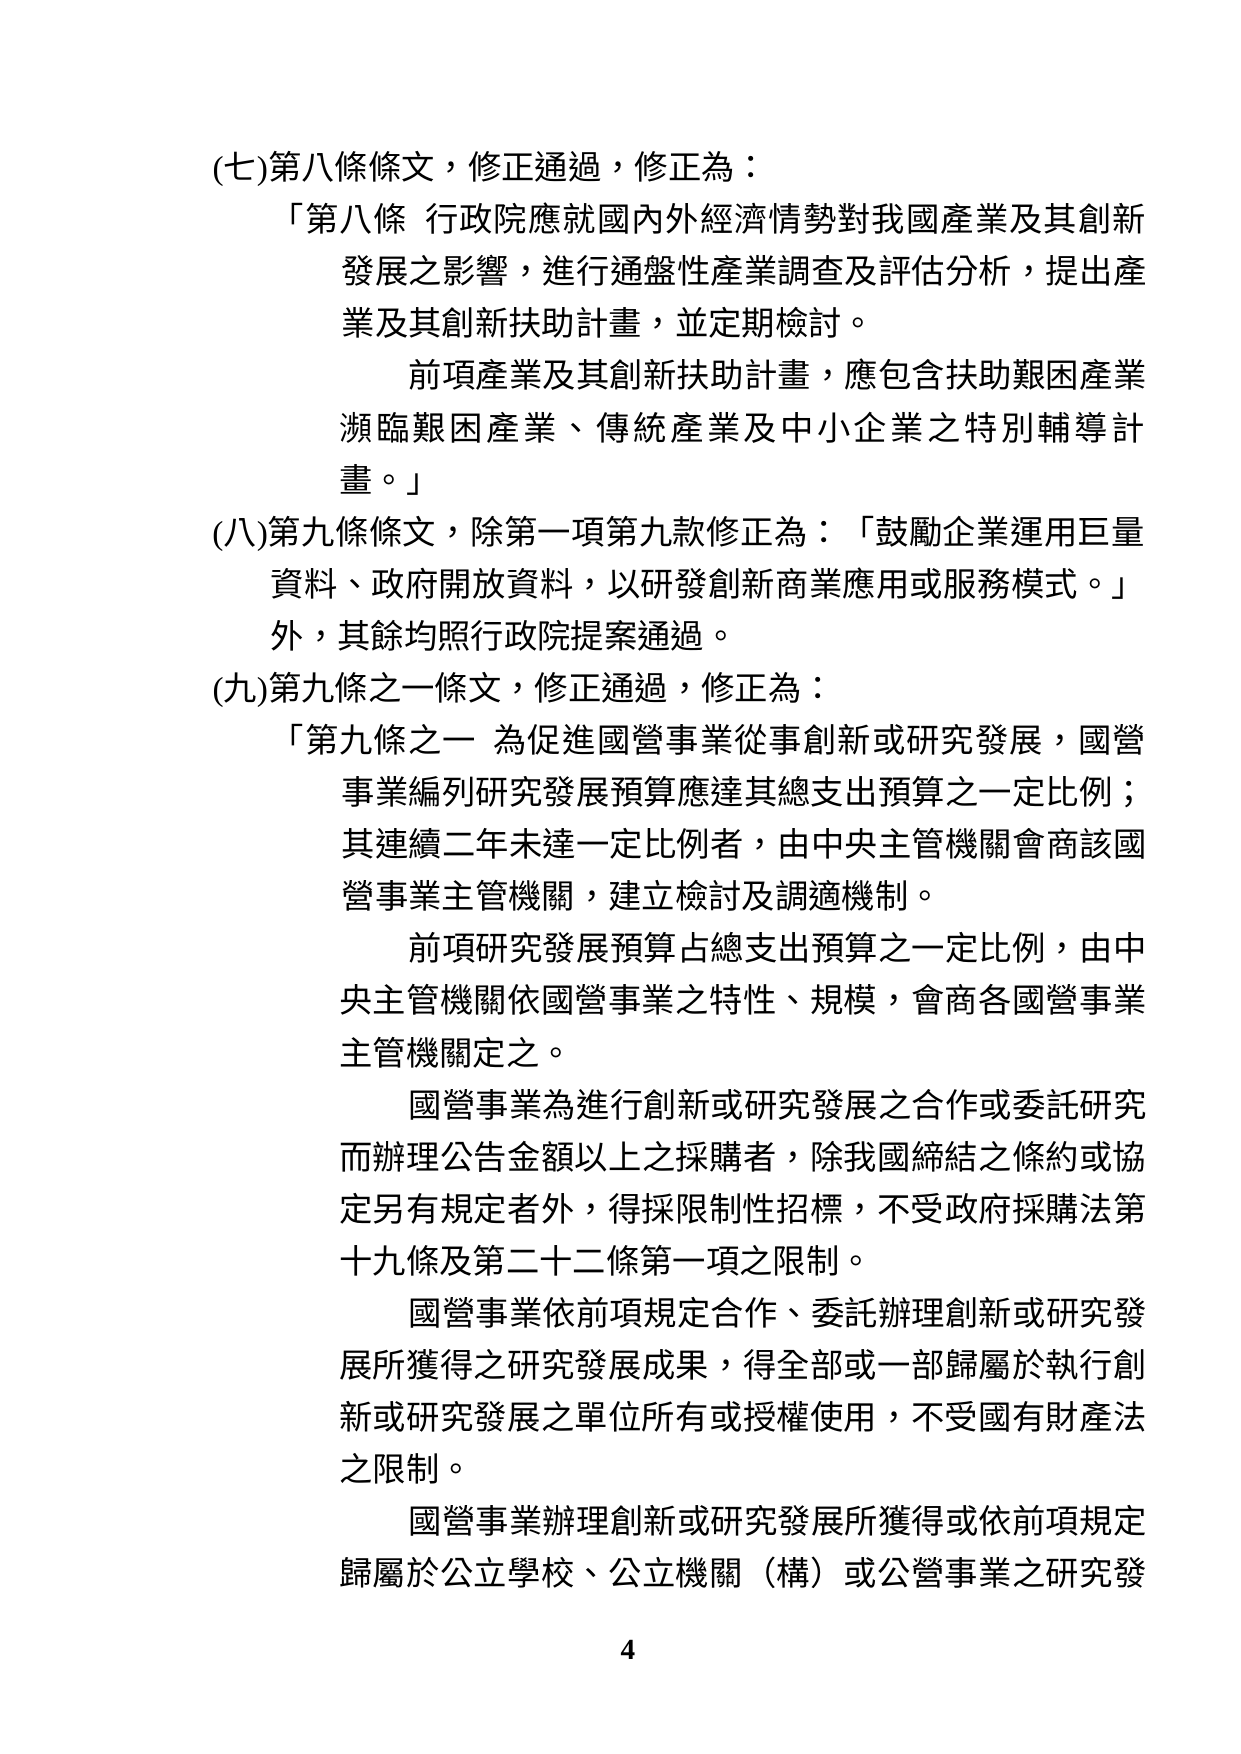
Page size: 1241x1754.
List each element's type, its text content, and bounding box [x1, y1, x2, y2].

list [339, 1492, 1146, 1596]
list 國營事業依前項規定合作、委託辦理創新或研究發展所獲得之研究發展成果，得全部或一部歸屬於執行創新或研究發展之單位所有或授權使用，不受國有財產法之限制。 [339, 1284, 1146, 1492]
list 第九條之一條文，修正通過，修正為： [212, 659, 1146, 711]
list 「第九條之一 為促進國營事業從事創新或研究發展，國營事業編列研究發展預算應達其總支出預算之一定比例；其連續二年未達一定比例者，由中央主管機關會商該國營事業主管機關，建立檢討及調適機制。 [271, 711, 1146, 919]
list 「第八條 行政院應就國內外經濟情勢對我國產業及其創新發展之影響，進行通盤性產業調查及評估分析，提出產業及其創新扶助計畫，並定期檢討。 [271, 190, 1146, 346]
list 前項研究發展預算占總支出預算之一定比例，由中央主管機關依國營事業之特性、規模，會商各國營事業主管機關定之。 [339, 919, 1146, 1075]
list 第八條條文，修正通過，修正為： [212, 138, 1146, 190]
list 第九條條文，除第一項第九款修正為：「鼓勵企業運用巨量資料、政府開放資料，以研發創新商業應用或服務模式。」外，其餘均照行政院提案通過。 [212, 502, 1146, 659]
list 前項產業及其創新扶助計畫，應包含扶助艱困產業、瀕臨艱困產業、傳統產業及中小企業之特別輔導計畫。」 [339, 346, 1146, 502]
list 國營事業為進行創新或研究發展之合作或委託研究而辦理公告金額以上之採購者，除我國締結之條約或協定另有規定者外，得採限制性招標，不受政府採購法第十九條及第二十二條第一項之限制。 [339, 1075, 1146, 1284]
